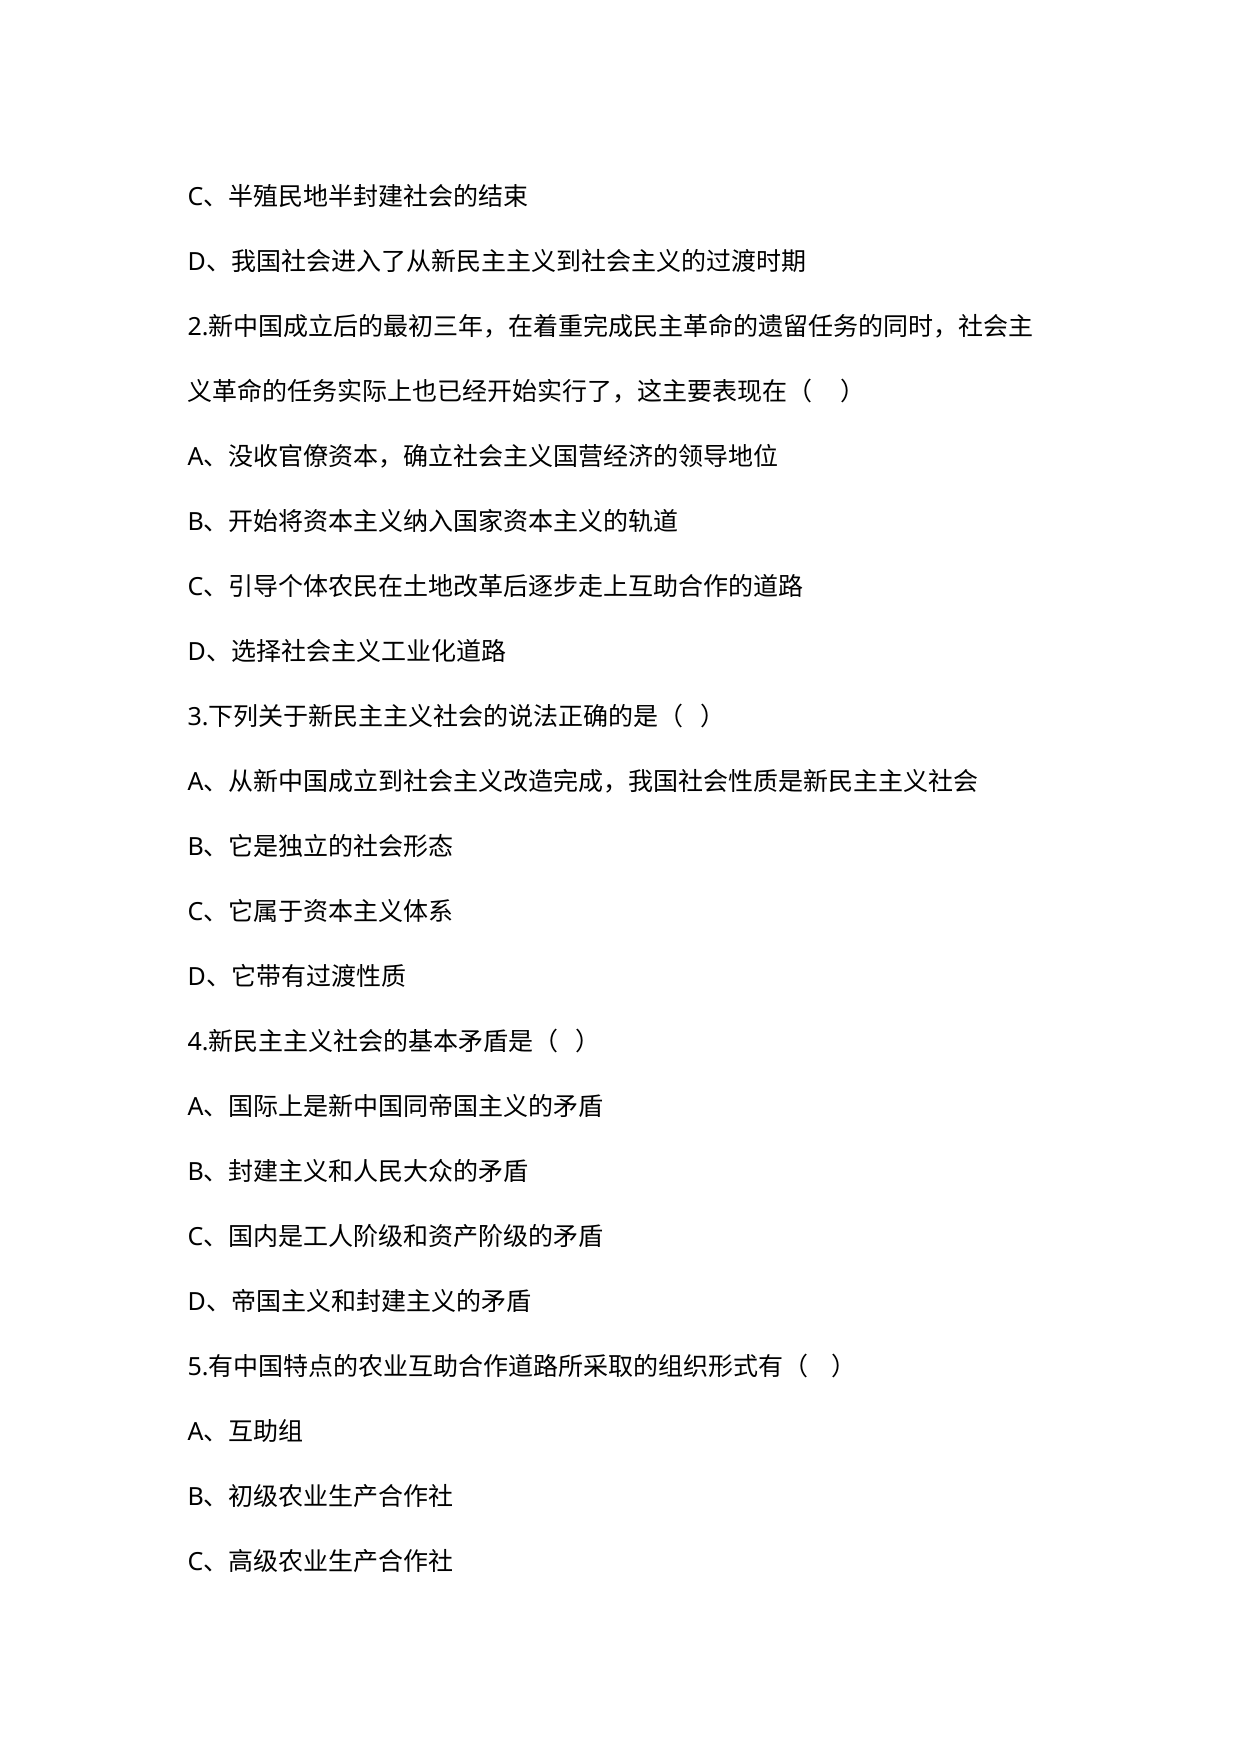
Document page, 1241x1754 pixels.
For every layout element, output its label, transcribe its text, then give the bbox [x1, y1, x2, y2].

text B、它是独立的社会形态 [187, 812, 1053, 877]
text D、选择社会主义工业化道路 [187, 617, 1053, 682]
text B、初级农业生产合作社 [187, 1462, 1053, 1527]
text 2.新中国成立后的最初三年，在着重完成民主革命的遗留任务的同时，社会主义革命的任务实际上也已经开始实行了，这主要表现在（ ） [187, 292, 1053, 422]
text C、半殖民地半封建社会的结束 [187, 162, 1053, 227]
text 4.新民主主义社会的基本矛盾是（ ） [187, 1007, 1053, 1072]
text 3.下列关于新民主主义社会的说法正确的是（ ） [187, 682, 1053, 747]
text C、引导个体农民在土地改革后逐步走上互助合作的道路 [187, 552, 1053, 617]
text C、高级农业生产合作社 [187, 1527, 1053, 1592]
text B、封建主义和人民大众的矛盾 [187, 1137, 1053, 1202]
text D、它带有过渡性质 [187, 942, 1053, 1007]
text D、帝国主义和封建主义的矛盾 [187, 1267, 1053, 1332]
text D、我国社会进入了从新民主主义到社会主义的过渡时期 [187, 227, 1053, 292]
text A、从新中国成立到社会主义改造完成，我国社会性质是新民主主义社会 [187, 747, 1053, 812]
text 5.有中国特点的农业互助合作道路所采取的组织形式有（ ） [187, 1332, 1053, 1397]
text C、国内是工人阶级和资产阶级的矛盾 [187, 1202, 1053, 1267]
text A、互助组 [187, 1397, 1053, 1462]
text A、国际上是新中国同帝国主义的矛盾 [187, 1072, 1053, 1137]
text B、开始将资本主义纳入国家资本主义的轨道 [187, 487, 1053, 552]
text C、它属于资本主义体系 [187, 877, 1053, 942]
text A、没收官僚资本，确立社会主义国营经济的领导地位 [187, 422, 1053, 487]
